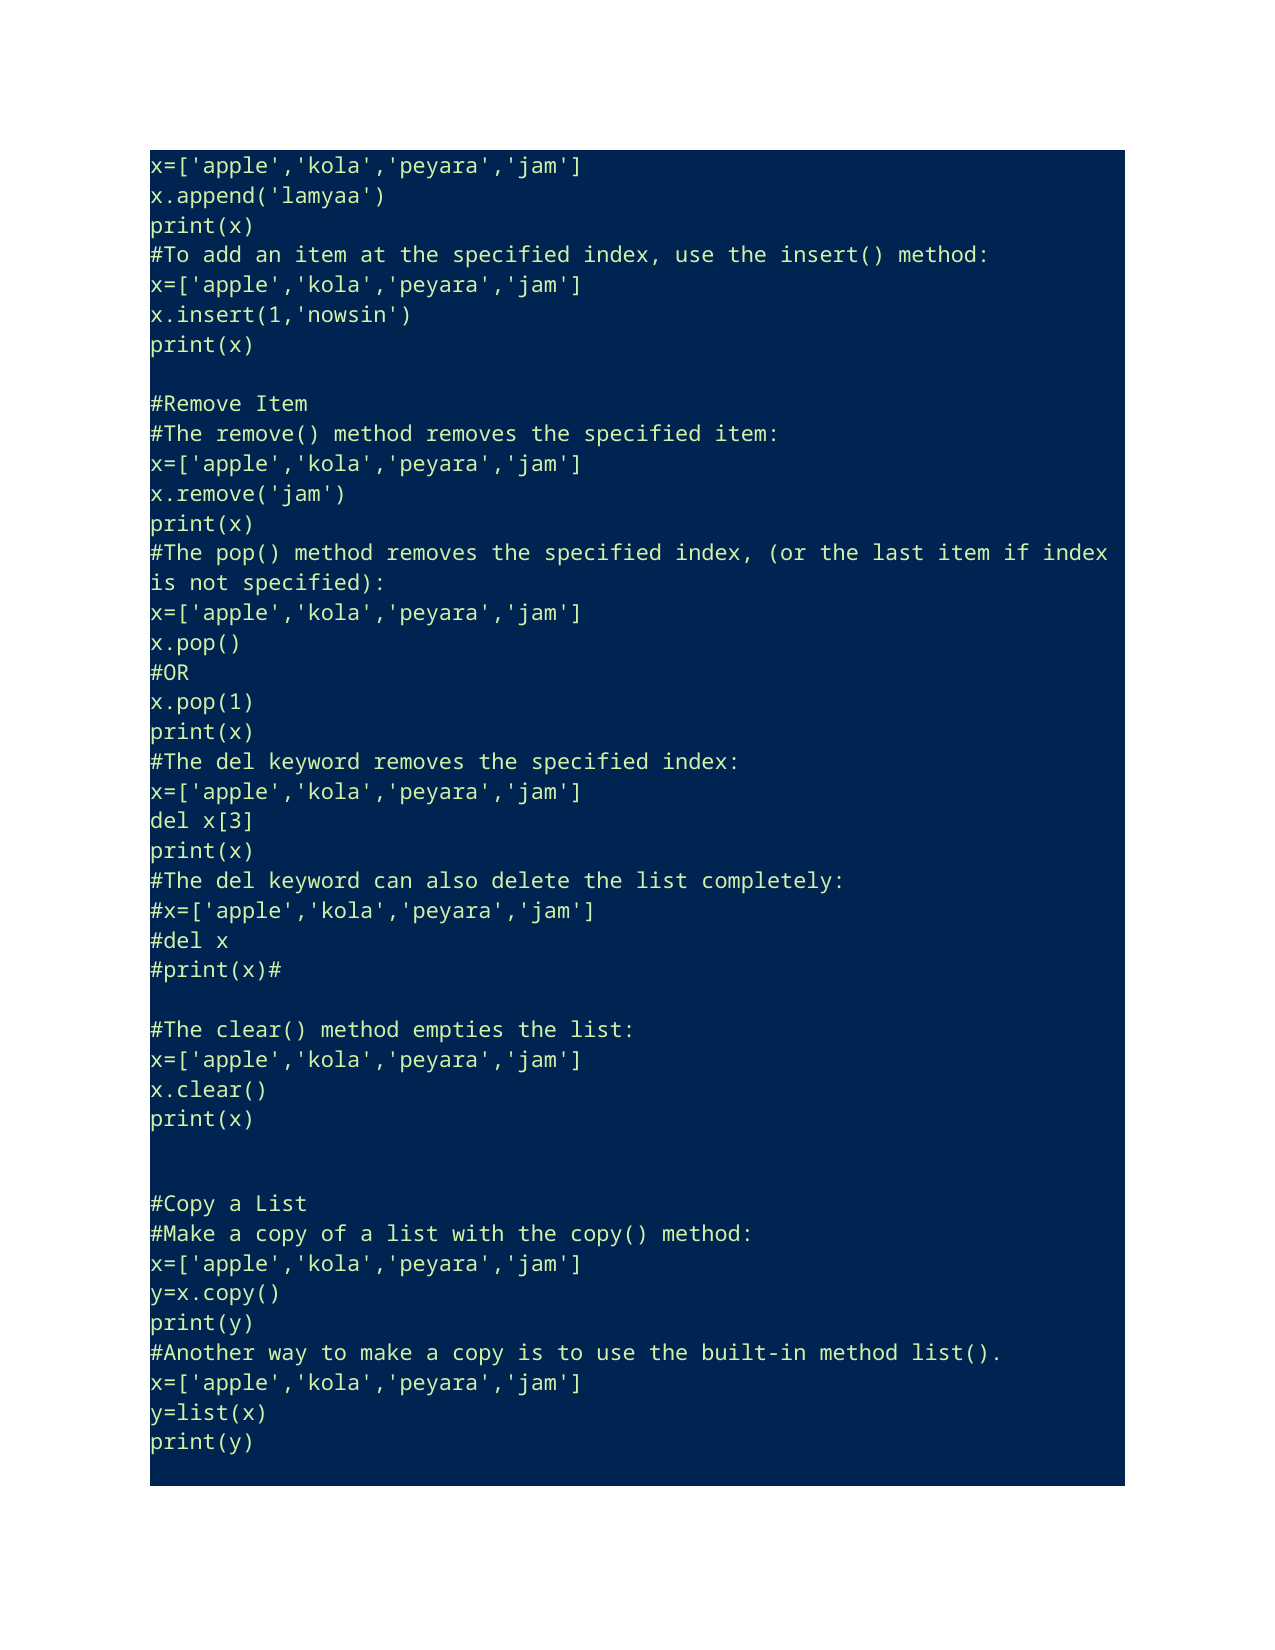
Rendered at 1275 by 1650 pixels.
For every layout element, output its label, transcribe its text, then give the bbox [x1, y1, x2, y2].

text #print(x)# [150, 954, 1125, 984]
text print(x) [150, 209, 1125, 239]
text print(x) [150, 507, 1125, 537]
text x.insert(1,'nowsin') [150, 299, 1125, 329]
text x.pop() [150, 627, 1125, 656]
text x.clear() [150, 1073, 1125, 1103]
text #del x [150, 924, 1125, 954]
text #Make a copy of a list with the copy() method: [150, 1218, 1125, 1247]
text x.remove('jam') [150, 478, 1125, 507]
text print(y) [150, 1307, 1125, 1337]
text print(x) [150, 835, 1125, 865]
text x=['apple','kola','peyara','jam'] [150, 448, 1125, 478]
text #The clear() method empties the list: [150, 1014, 1125, 1044]
text x=['apple','kola','peyara','jam'] [150, 1044, 1125, 1073]
text #The del keyword removes the specified index: [150, 746, 1125, 776]
text x=['apple','kola','peyara','jam'] [150, 1247, 1125, 1277]
text #The pop() method removes the specified index, (or the last item if index is not specified): [150, 537, 1125, 597]
text x.append('lamyaa') [150, 180, 1125, 209]
text x=['apple','kola','peyara','jam'] [150, 269, 1125, 299]
text x=['apple','kola','peyara','jam'] [150, 776, 1125, 805]
text print(x) [150, 329, 1125, 358]
text #To add an item at the specified index, use the insert() method: [150, 239, 1125, 269]
text x=['apple','kola','peyara','jam'] [150, 1367, 1125, 1396]
text x=['apple','kola','peyara','jam'] [150, 150, 1125, 180]
text print(y) [150, 1426, 1125, 1456]
text #Remove Item [150, 388, 1125, 418]
text x=['apple','kola','peyara','jam'] [150, 597, 1125, 627]
text #The remove() method removes the specified item: [150, 418, 1125, 448]
text y=list(x) [150, 1396, 1125, 1426]
text print(x) [150, 716, 1125, 746]
text del x[3] [150, 805, 1125, 835]
text y=x.copy() [150, 1277, 1125, 1307]
text #Copy a List [150, 1188, 1125, 1218]
text print(x) [150, 1103, 1125, 1133]
text #OR [150, 656, 1125, 686]
text x.pop(1) [150, 686, 1125, 716]
text #The del keyword can also delete the list completely: [150, 865, 1125, 895]
text #x=['apple','kola','peyara','jam'] [150, 895, 1125, 924]
text #Another way to make a copy is to use the built-in method list(). [150, 1337, 1125, 1367]
